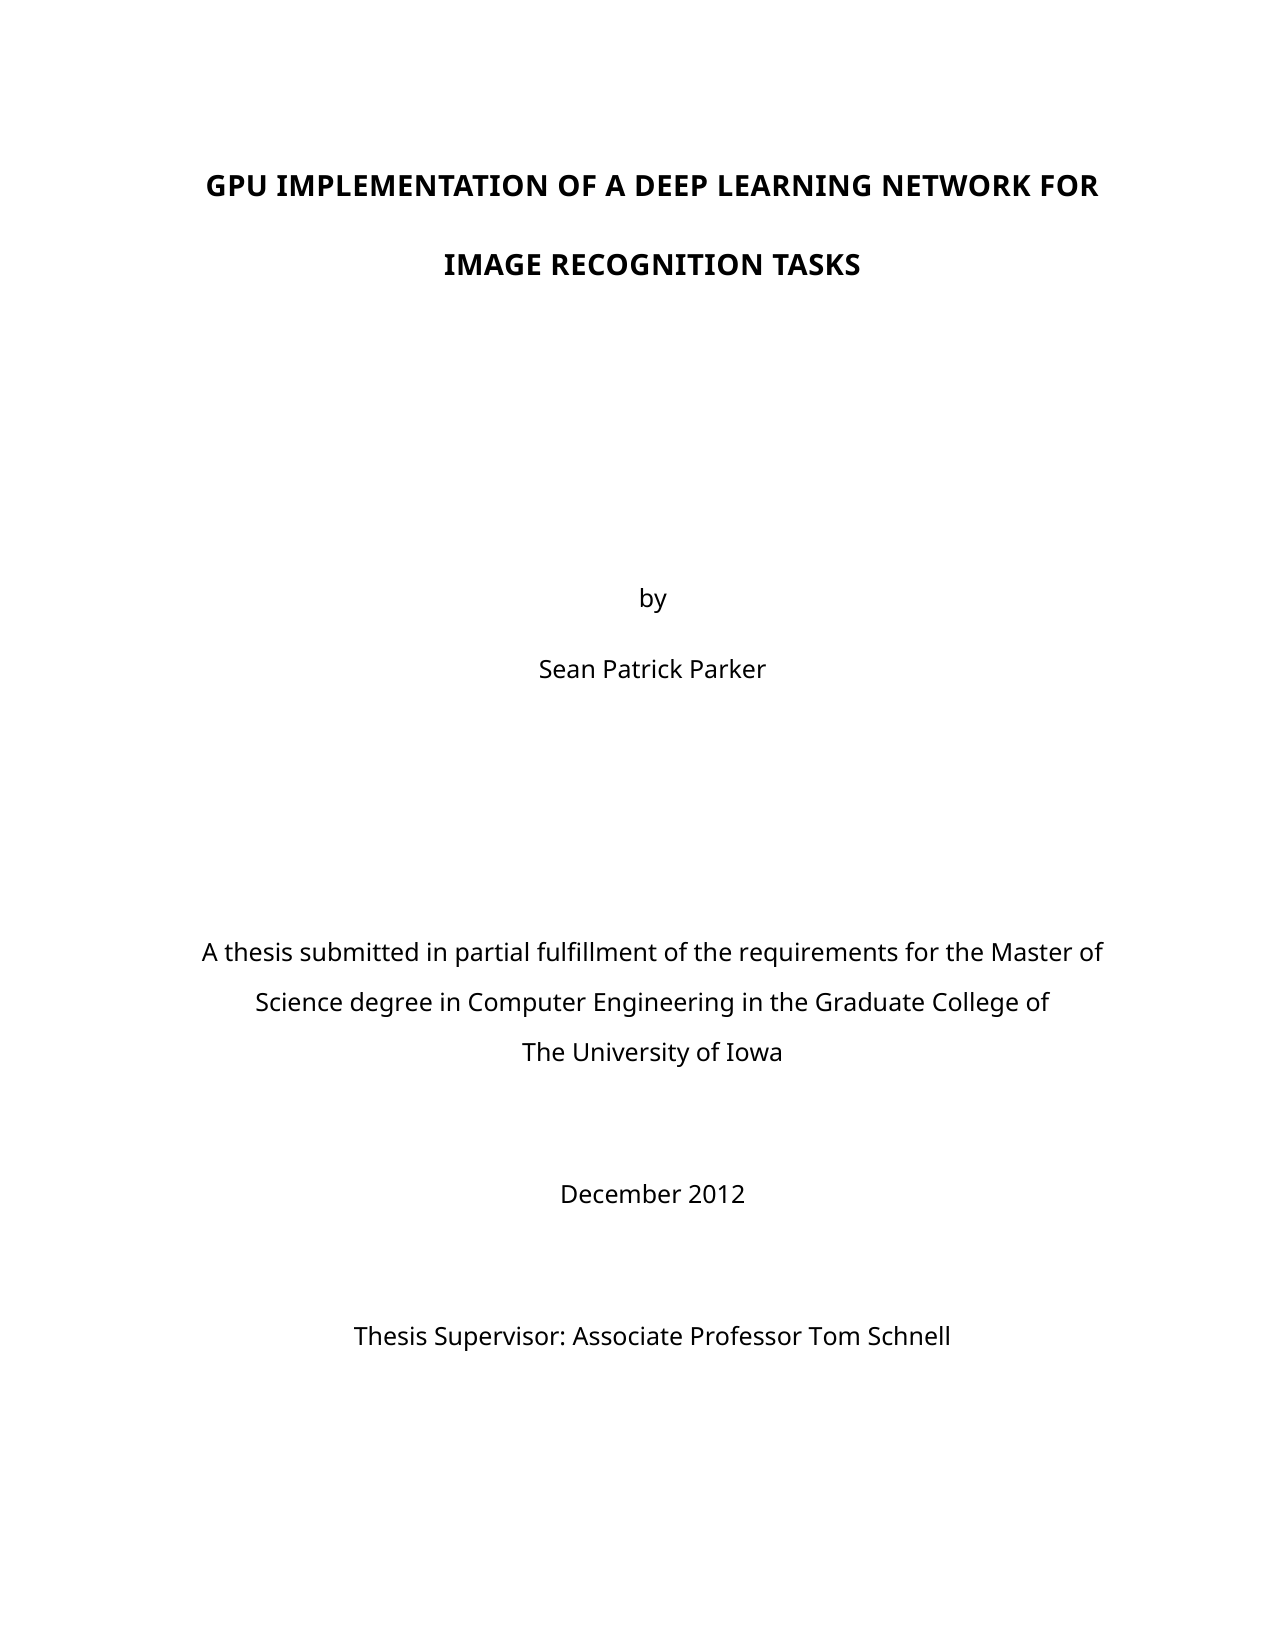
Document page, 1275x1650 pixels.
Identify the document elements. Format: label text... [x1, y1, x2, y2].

text A thesis submitted in partial fulfillment of the requirements for the Master of Science degree in Computer Engineering in the Graduate College of The University of Iowa [195, 922, 1110, 1072]
text Sean Patrick Parker [195, 638, 1110, 688]
text December 2012 [195, 1163, 1110, 1213]
text Thesis Supervisor: Associate Professor Tom Schnell [195, 1305, 1110, 1355]
title GPU IMPLEMENTATION OF A DEEP LEARNING NETWORK FOR IMAGE RECOGNITION TASKS [195, 165, 1110, 284]
text by [195, 567, 1110, 617]
